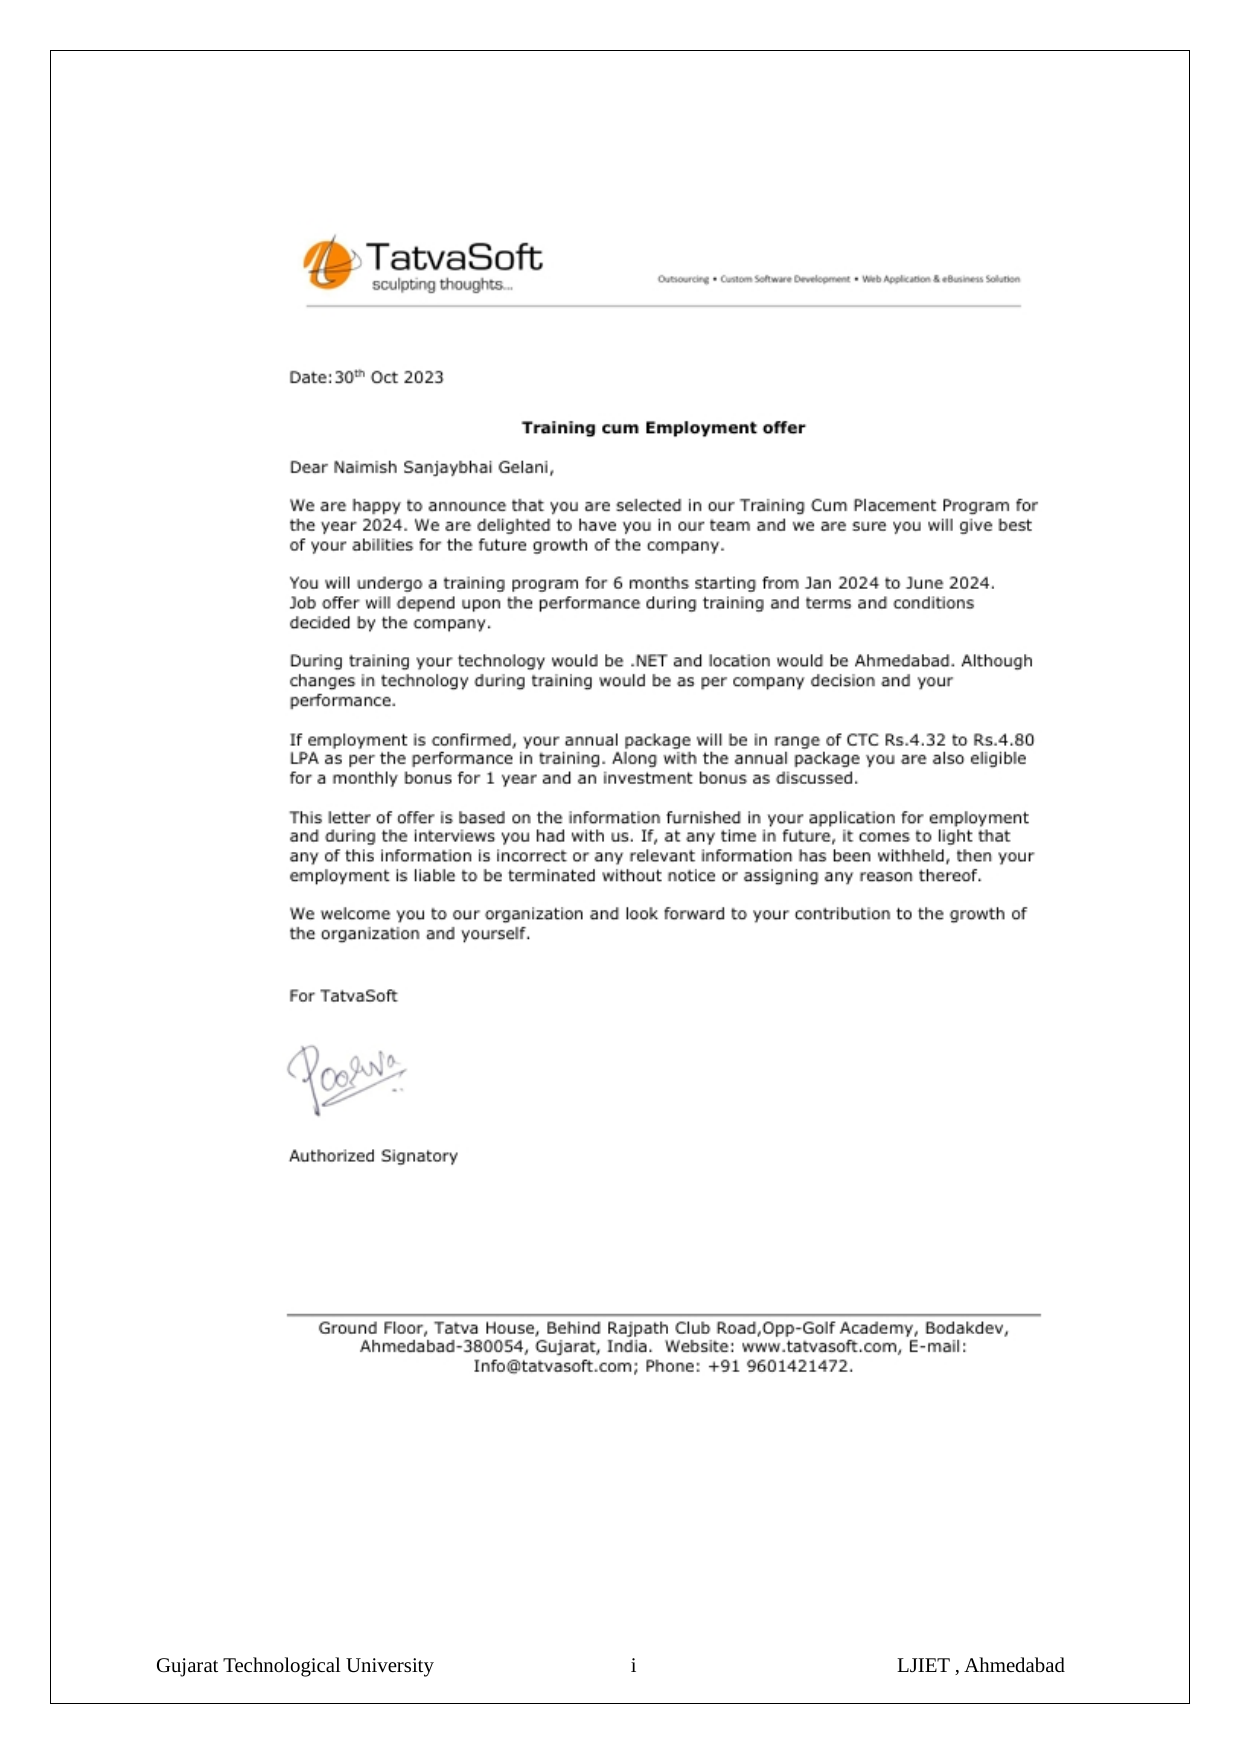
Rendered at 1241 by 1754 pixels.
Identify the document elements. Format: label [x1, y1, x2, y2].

picture [176, 170, 1154, 1433]
